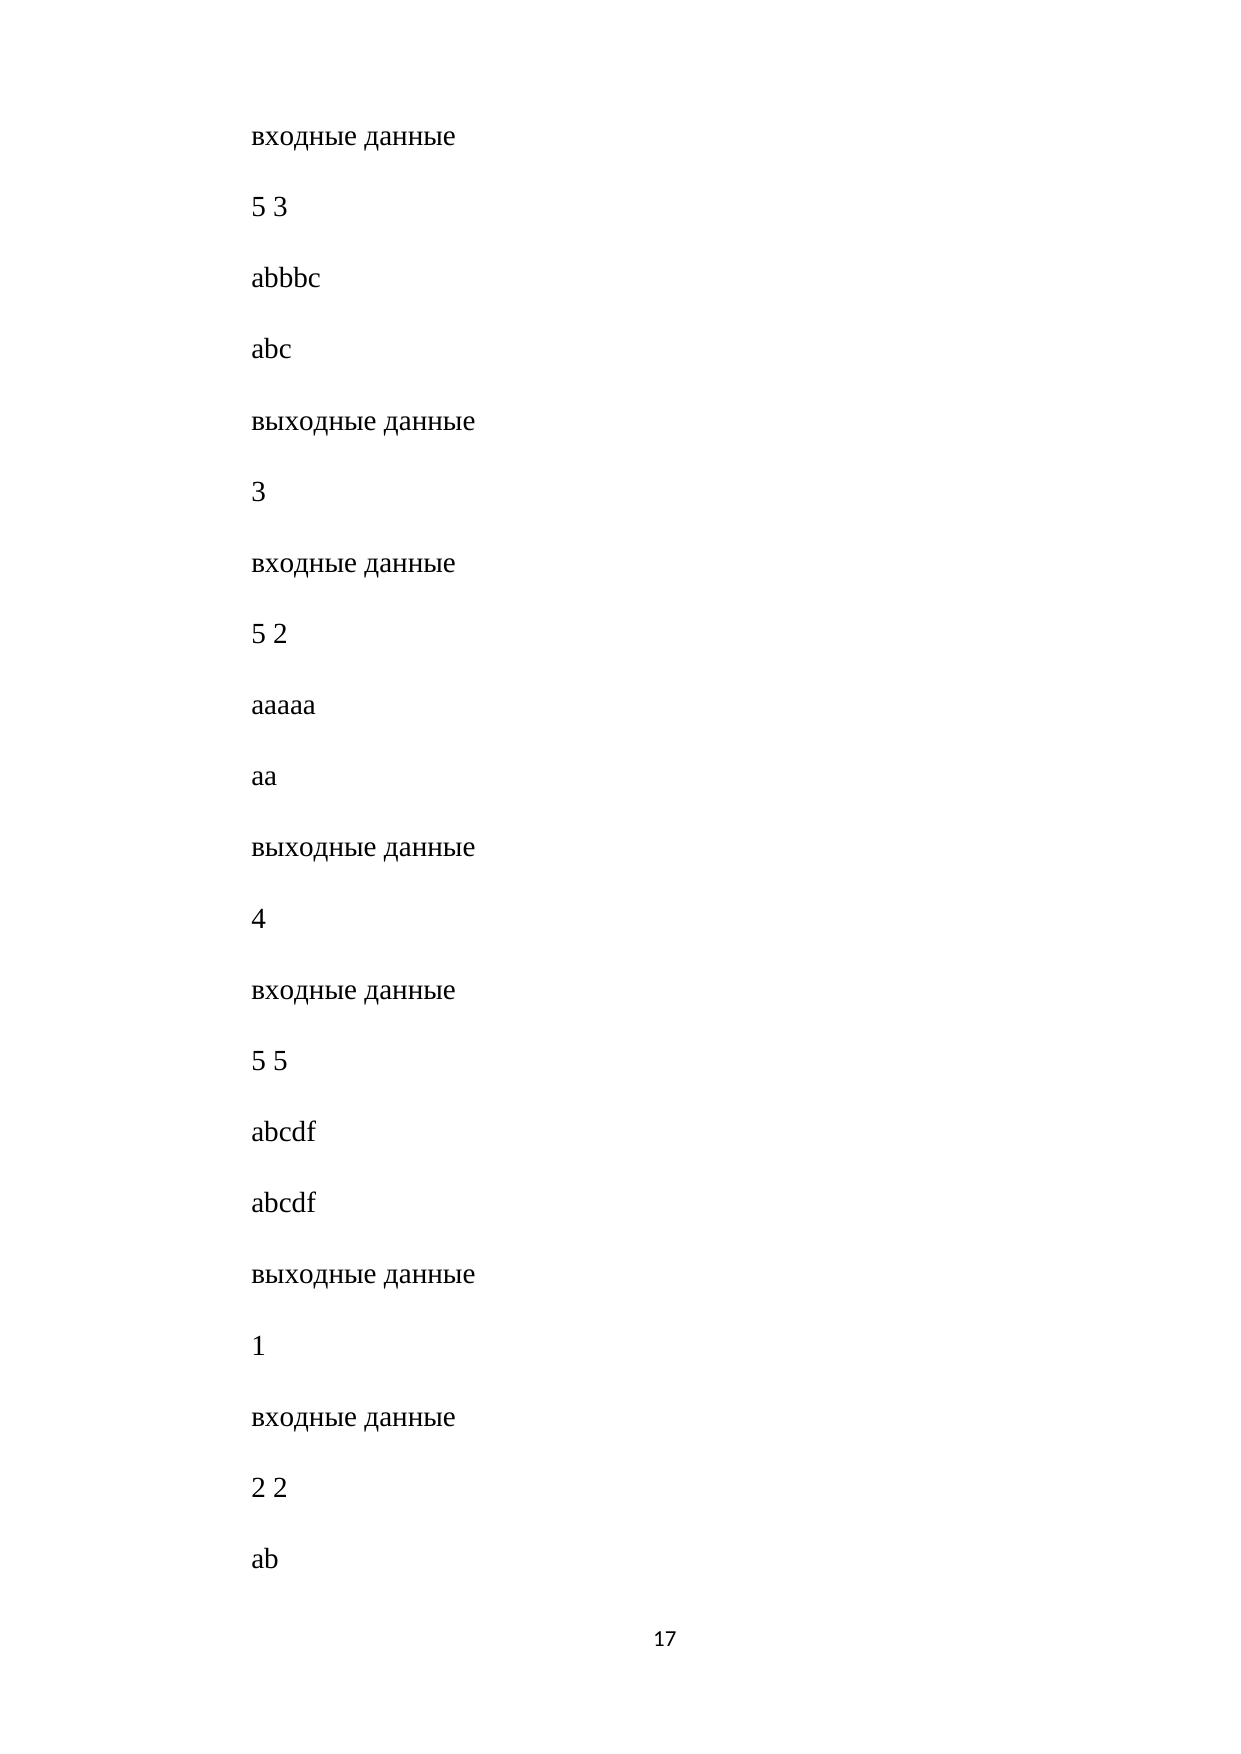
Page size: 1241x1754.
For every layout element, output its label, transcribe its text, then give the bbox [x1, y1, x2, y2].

text входные данные [177, 1399, 1152, 1432]
text 4 [177, 901, 1152, 934]
text 5 2 [177, 616, 1152, 650]
text входные данные [177, 545, 1152, 578]
text 5 3 [177, 189, 1152, 223]
text 1 [177, 1328, 1152, 1361]
text 2 2 [177, 1470, 1152, 1503]
text 5 5 [177, 1043, 1152, 1077]
text выходные данные [177, 403, 1152, 436]
text aa [177, 758, 1152, 792]
text abcdf [177, 1114, 1152, 1148]
text 3 [177, 474, 1152, 507]
text выходные данные [177, 829, 1152, 863]
text входные данные [177, 972, 1152, 1005]
text входные данные [177, 118, 1152, 152]
text abcdf [177, 1185, 1152, 1219]
text выходные данные [177, 1256, 1152, 1290]
text ab [177, 1541, 1152, 1574]
text aaaaa [177, 687, 1152, 721]
text abc [177, 332, 1152, 365]
text abbbc [177, 260, 1152, 294]
